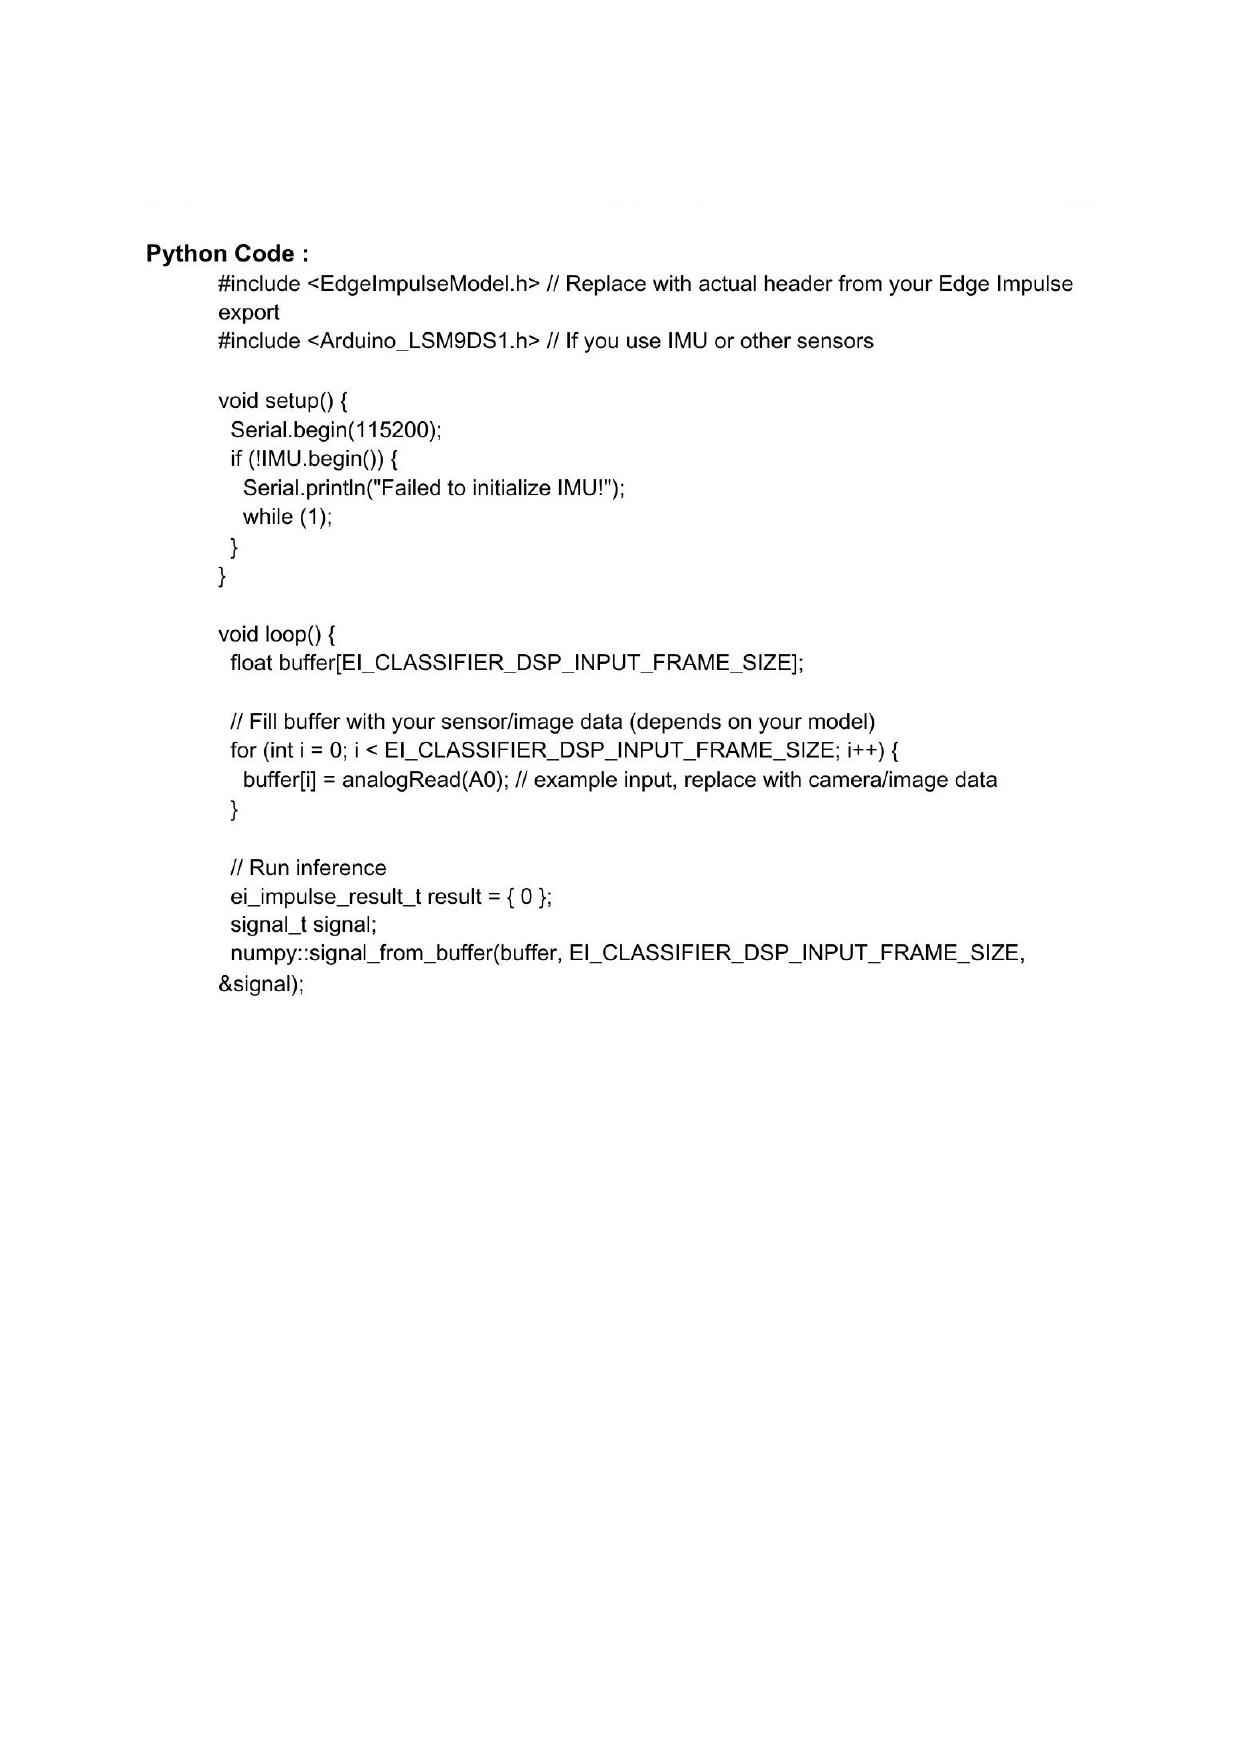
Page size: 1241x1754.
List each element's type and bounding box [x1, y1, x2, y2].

picture [140, 200, 1099, 998]
